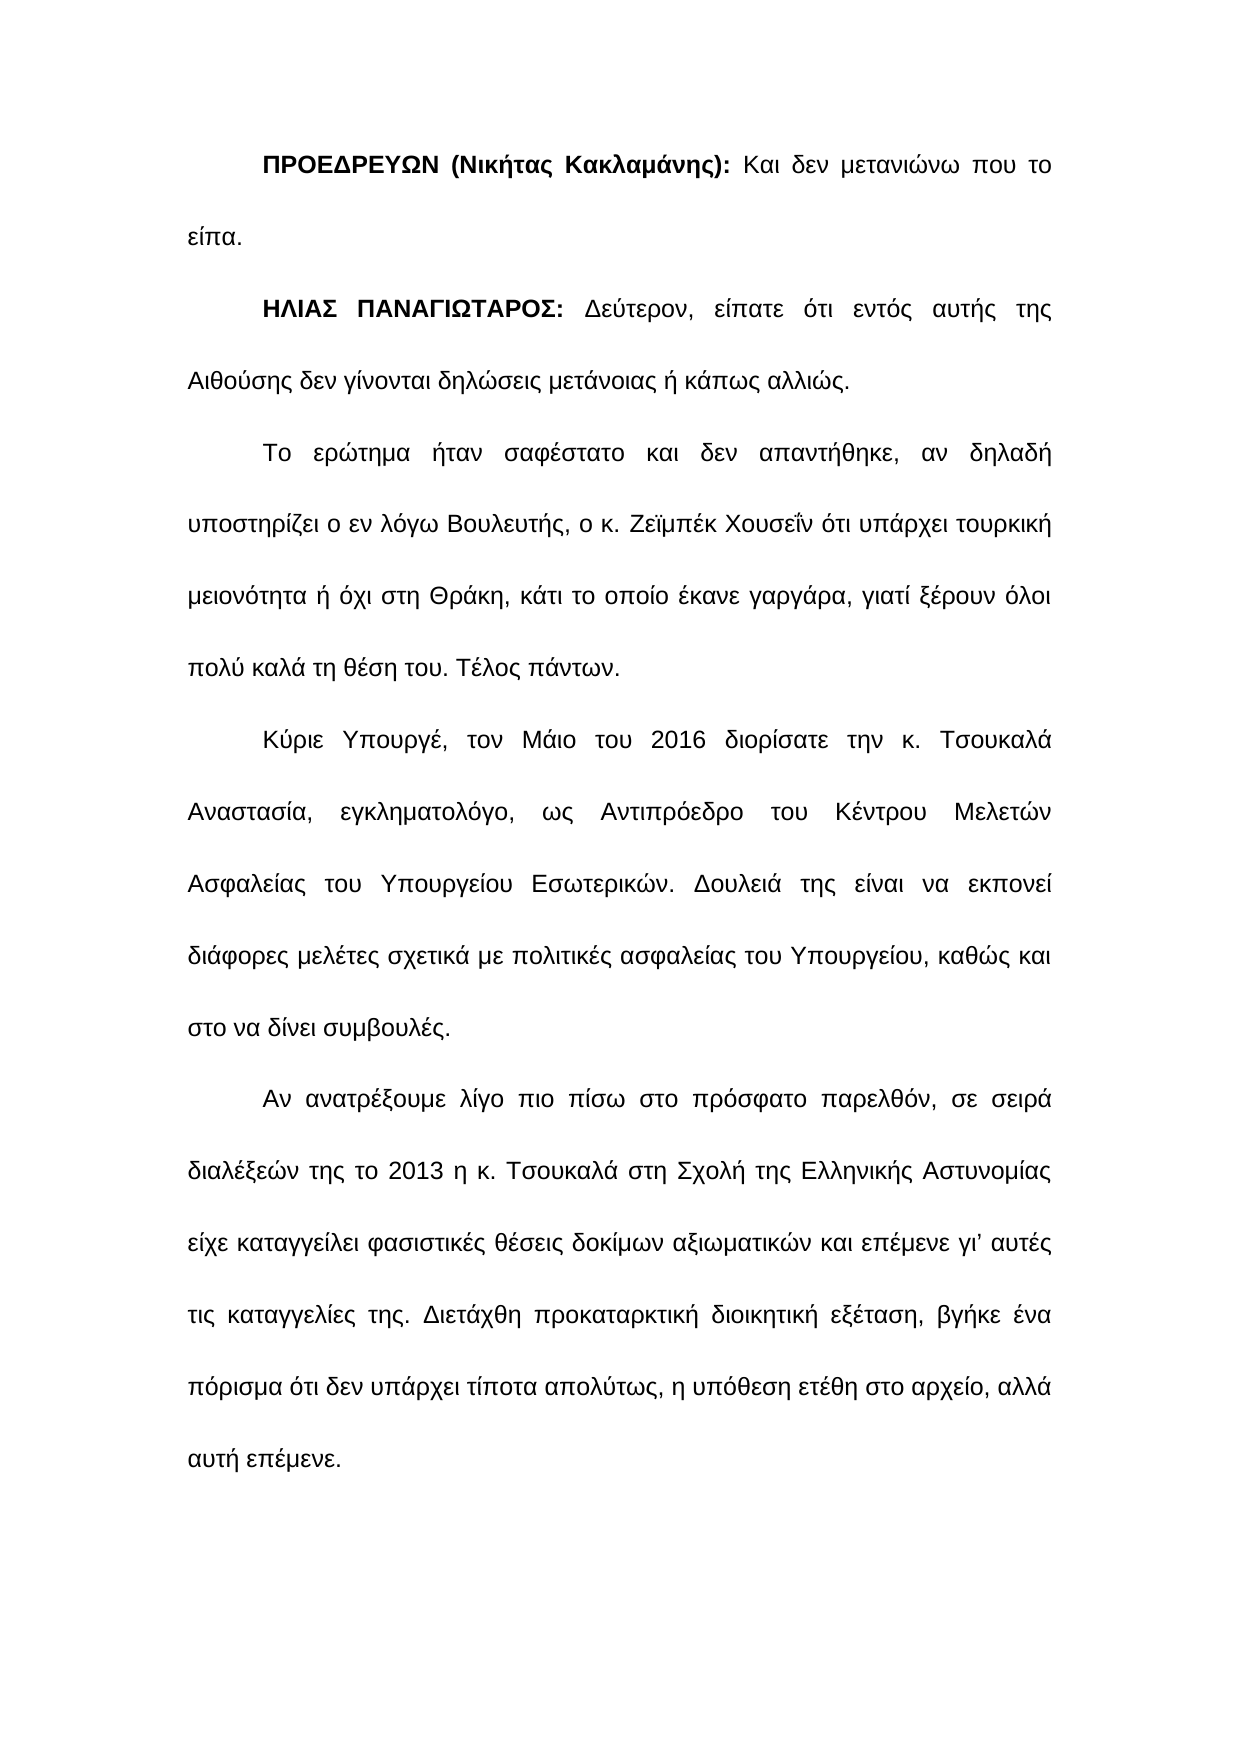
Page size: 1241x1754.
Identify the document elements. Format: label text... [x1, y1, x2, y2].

text Κύριε Υπουργέ, τον Μάιο του 2016 διορίσατε την κ. Τσουκαλά Αναστασία, εγκληματολόγο, ως Αντιπρόεδρο του Κέντρου Μελετών Ασφαλείας του Υπουργείου Εσωτερικών. Δουλειά της είναι να εκπονεί διάφορες μελέτες σχετικά με πολιτικές ασφαλείας του Υπουργείου, καθώς και στο να δίνει συμβουλές. [187, 725, 1053, 1041]
text Το ερώτημα ήταν σαφέστατο και δεν απαντήθηκε, αν δηλαδή υποστηρίζει ο εν λόγω Βουλευτής, ο κ. Ζεϊμπέκ Χουσεΐν ότι υπάρχει τουρκική μειονότητα ή όχι στη Θράκη, κάτι το οποίο έκανε γαργάρα, γιατί ξέρουν όλοι πολύ καλά τη θέση του. Τέλος πάντων. [187, 437, 1053, 682]
text Αν ανατρέξουμε λίγο πιο πίσω στο πρόσφατο παρελθόν, σε σειρά διαλέξεών της το 2013 η κ. Τσουκαλά στη Σχολή της Ελληνικής Αστυνομίας είχε καταγγείλει φασιστικές θέσεις δοκίμων αξιωματικών και επέμενε γι’ αυτές τις καταγγελίες της. Διετάχθη προκαταρκτική διοικητική εξέταση, βγήκε ένα πόρισμα ότι δεν υπάρχει τίποτα απολύτως, η υπόθεση ετέθη στο αρχείο, αλλά αυτή επέμενε. [187, 1084, 1053, 1472]
text ΗΛΙΑΣ ΠΑΝΑΓΙΩΤΑΡΟΣ: Δεύτερον, είπατε ότι εντός αυτής της Αιθούσης δεν γίνονται δηλώσεις μετάνοιας ή κάπως αλλιώς. [187, 294, 1053, 394]
text ΠΡΟΕΔΡΕΥΩΝ (Νικήτας Κακλαμάνης): Και δεν μετανιώνω που το είπα. [187, 150, 1053, 251]
